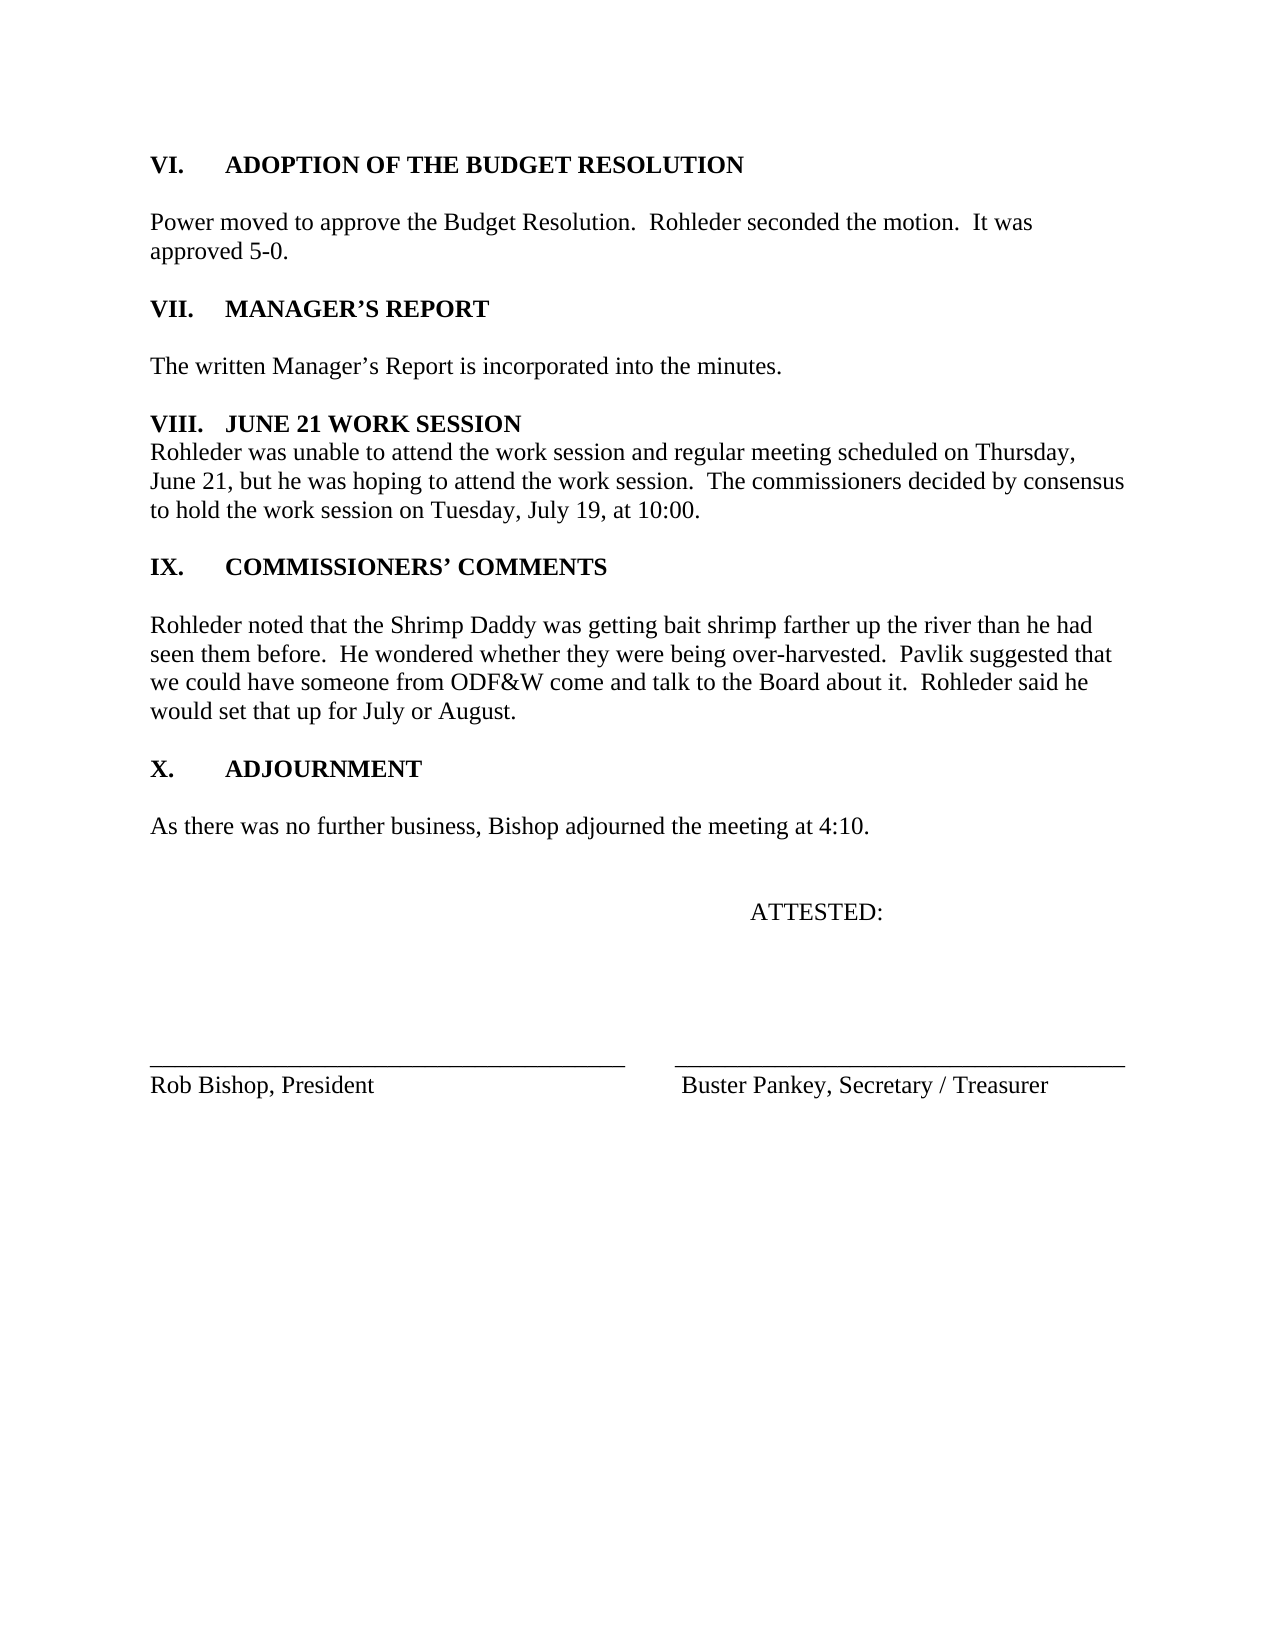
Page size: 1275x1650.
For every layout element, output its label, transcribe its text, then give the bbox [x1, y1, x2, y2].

text Rohleder was unable to attend the work session and regular meeting scheduled on Thursday, June 21, but he was hoping to attend the work session. The commissioners decided by consensus to hold the work session on Tuesday, July 19, at 10:00. [150, 437, 1125, 524]
text Rob Bishop, President Buster Pankey, Secretary / Treasurer [150, 1070, 1125, 1099]
text Rohleder noted that the Shrimp Daddy was getting bait shrimp farther up the river than he had seen them before. He wondered whether they were being over-harvested. Pavlik suggested that we could have someone from ODF&W come and talk to the Board about it. Rohleder said he would set that up for July or August. [150, 610, 1125, 725]
list ADOPTION OF THE BUDGET RESOLUTION [150, 150, 1125, 179]
text X. ADJOURNMENT [150, 754, 1125, 782]
list MANAGER’S REPORT [150, 294, 1125, 322]
text Power moved to approve the Budget Resolution. Rohleder seconded the motion. It was approved 5-0. [150, 207, 1125, 265]
text ______________________________________ ____________________________________ [150, 1041, 1125, 1070]
text ATTESTED: [150, 897, 1125, 926]
list JUNE 21 WORK SESSION [150, 409, 1125, 437]
text IX. COMMISSIONERS’ COMMENTS [150, 552, 1125, 581]
text As there was no further business, Bishop adjourned the meeting at 4:10. [150, 811, 1125, 840]
text The written Manager’s Report is incorporated into the minutes. [150, 351, 1125, 380]
